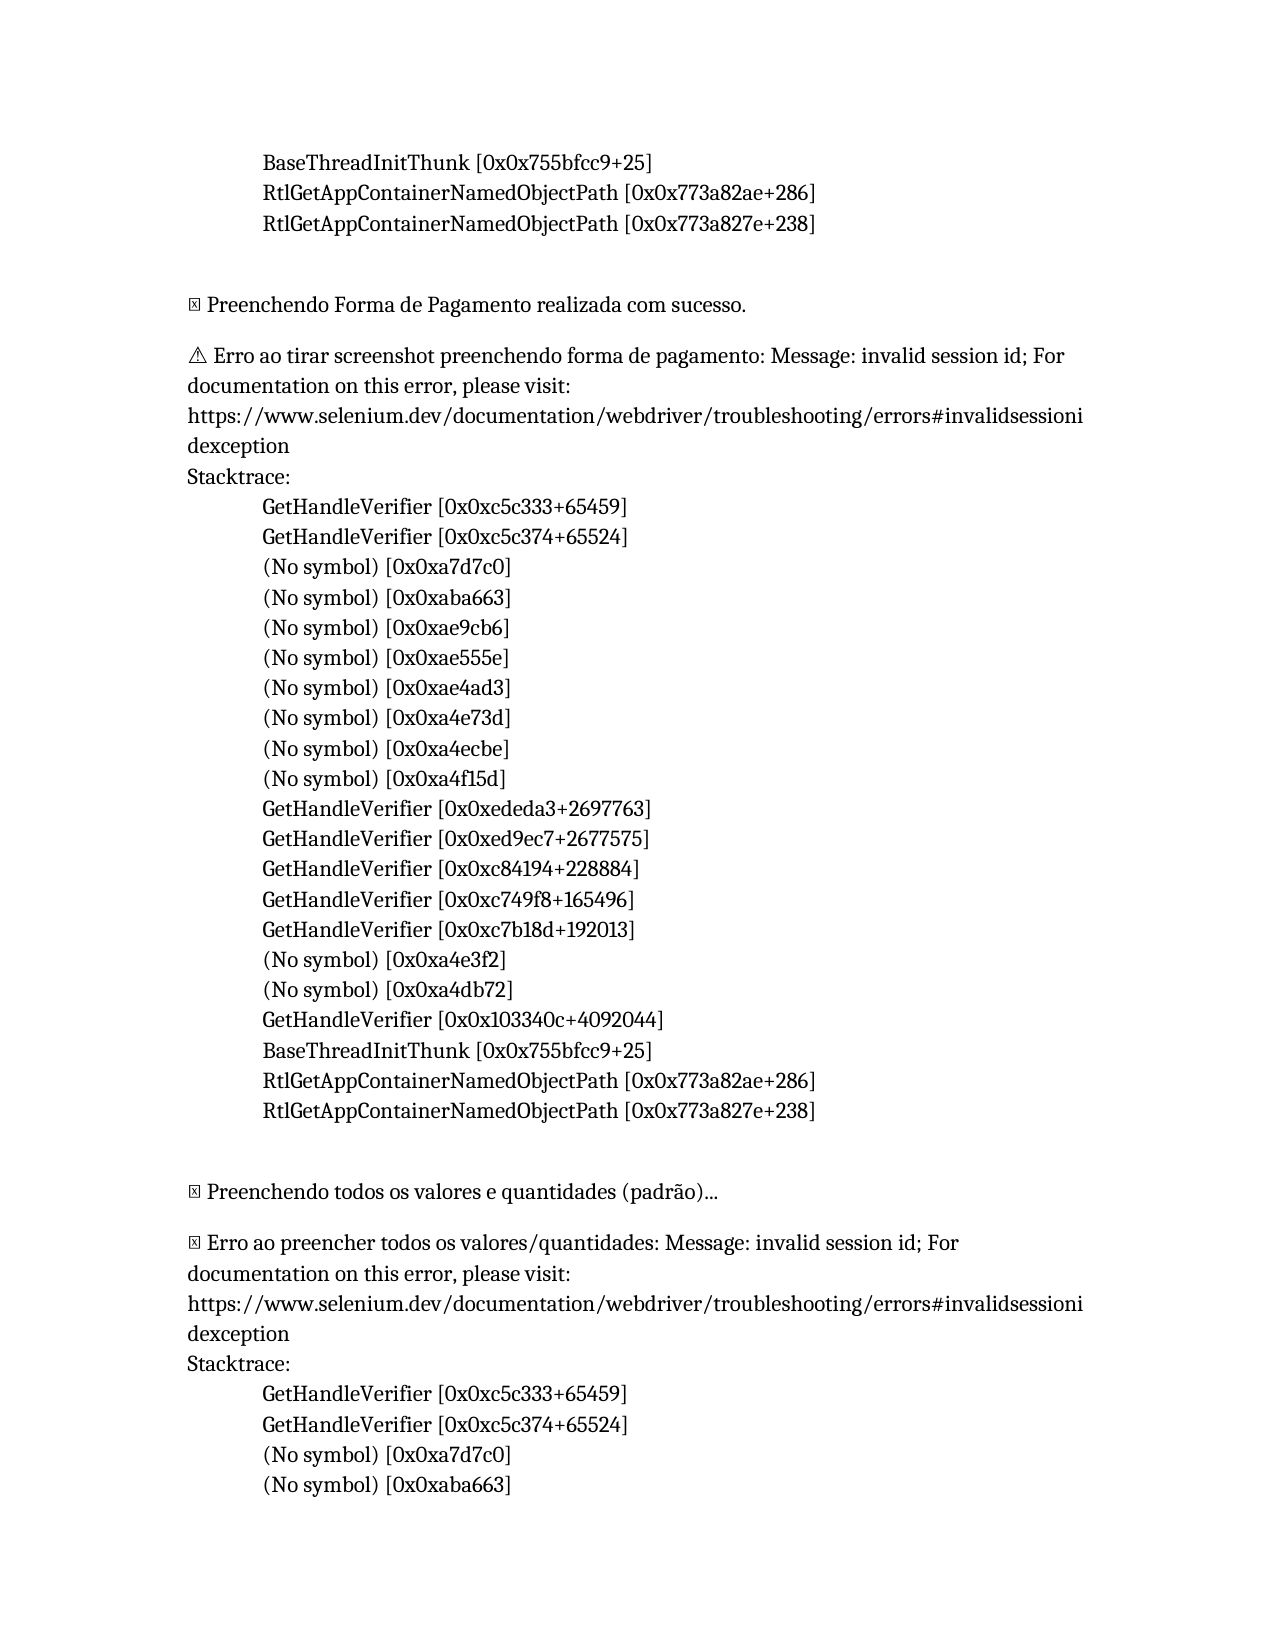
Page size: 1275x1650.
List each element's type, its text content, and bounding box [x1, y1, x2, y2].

text 🔄 Preenchendo todos os valores e quantidades (padrão)... [187, 1179, 1087, 1206]
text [187, 150, 1087, 267]
text ✅ Preenchendo Forma de Pagamento realizada com sucesso. [187, 292, 1087, 318]
text ⚠️ Erro ao tirar screenshot preenchendo forma de pagamento: Message: invalid session id; For documentation on this error, please visit: https://www.selenium.dev/documentation/webdriver/troubleshooting/errors#invalidsessionidexception Stacktrace: GetHandleVerifier [0x0xc5c333+65459] GetHandleVerifier [0x0xc5c374+65524] (No symbol) [0x0xa7d7c0] (No symbol) [0x0xaba663] (No symbol) [0x0xae9cb6] (No symbol) [0x0xae555e] (No symbol) [0x0xae4ad3] (No symbol) [0x0xa4e73d] (No symbol) [0x0xa4ecbe] (No symbol) [0x0xa4f15d] GetHandleVerifier [0x0xededa3+2697763] GetHandleVerifier [0x0xed9ec7+2677575] GetHandleVerifier [0x0xc84194+228884] GetHandleVerifier [0x0xc749f8+165496] GetHandleVerifier [0x0xc7b18d+192013] (No symbol) [0x0xa4e3f2] (No symbol) [0x0xa4db72] GetHandleVerifier [0x0x103340c+4092044] BaseThreadInitThunk [0x0x755bfcc9+25] RtlGetAppContainerNamedObjectPath [0x0x773a82ae+286] RtlGetAppContainerNamedObjectPath [0x0x773a827e+238] [187, 343, 1087, 1154]
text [187, 1230, 1087, 1498]
